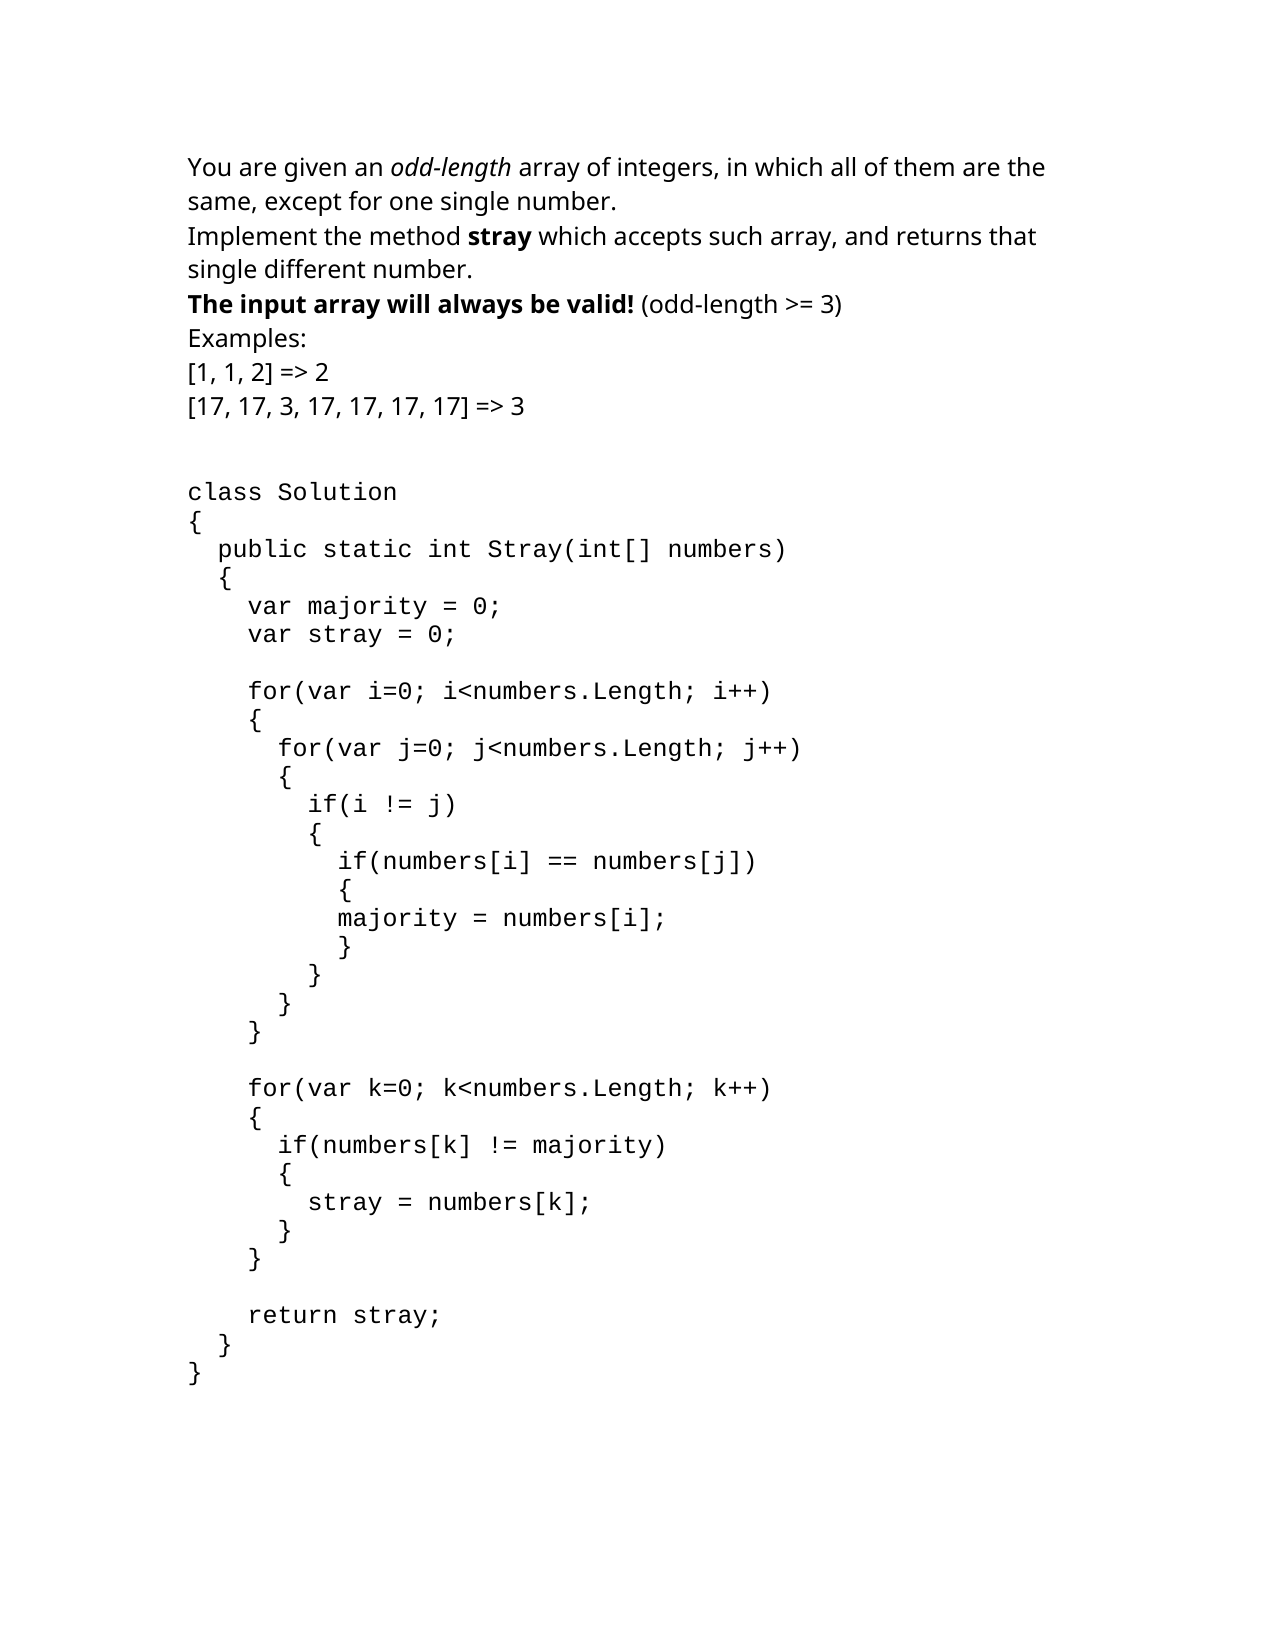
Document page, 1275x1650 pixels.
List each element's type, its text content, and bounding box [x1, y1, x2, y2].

text { [187, 764, 1087, 792]
text { [187, 508, 1087, 537]
text } [187, 1217, 1087, 1246]
text Examples: [187, 320, 1087, 354]
text { [187, 1104, 1087, 1132]
text public static int Stray(int[] numbers) [187, 537, 1087, 565]
text { [187, 877, 1087, 905]
text for(var j=0; j<numbers.Length; j++) [187, 735, 1087, 764]
text The input array will always be valid! (odd-length >= 3) [187, 286, 1087, 320]
text class Solution [187, 480, 1087, 508]
text return stray; [187, 1303, 1087, 1331]
text } [187, 990, 1087, 1019]
text majority = numbers[i]; [187, 905, 1087, 934]
text { [187, 565, 1087, 593]
text } [187, 1359, 1087, 1388]
text if(numbers[i] == numbers[j]) [187, 849, 1087, 877]
text if(numbers[k] != majority) [187, 1132, 1087, 1161]
text for(var i=0; i<numbers.Length; i++) [187, 679, 1087, 707]
text { [187, 1161, 1087, 1189]
text stray = numbers[k]; [187, 1189, 1087, 1217]
text { [187, 707, 1087, 735]
text { [187, 820, 1087, 849]
text for(var k=0; k<numbers.Length; k++) [187, 1076, 1087, 1104]
text Implement the method stray which accepts such array, and returns that single different number. [187, 218, 1087, 286]
text You are given an odd-length array of integers, in which all of them are the same, except for one single number. [187, 150, 1087, 218]
text } [187, 1331, 1087, 1359]
text [1, 1, 2] => 2 [187, 354, 1087, 388]
text } [187, 1246, 1087, 1274]
text if(i != j) [187, 792, 1087, 820]
text [17, 17, 3, 17, 17, 17, 17] => 3 [187, 388, 1087, 422]
text } [187, 934, 1087, 962]
text var majority = 0; [187, 593, 1087, 622]
text } [187, 1019, 1087, 1047]
text } [187, 962, 1087, 990]
text var stray = 0; [187, 622, 1087, 650]
